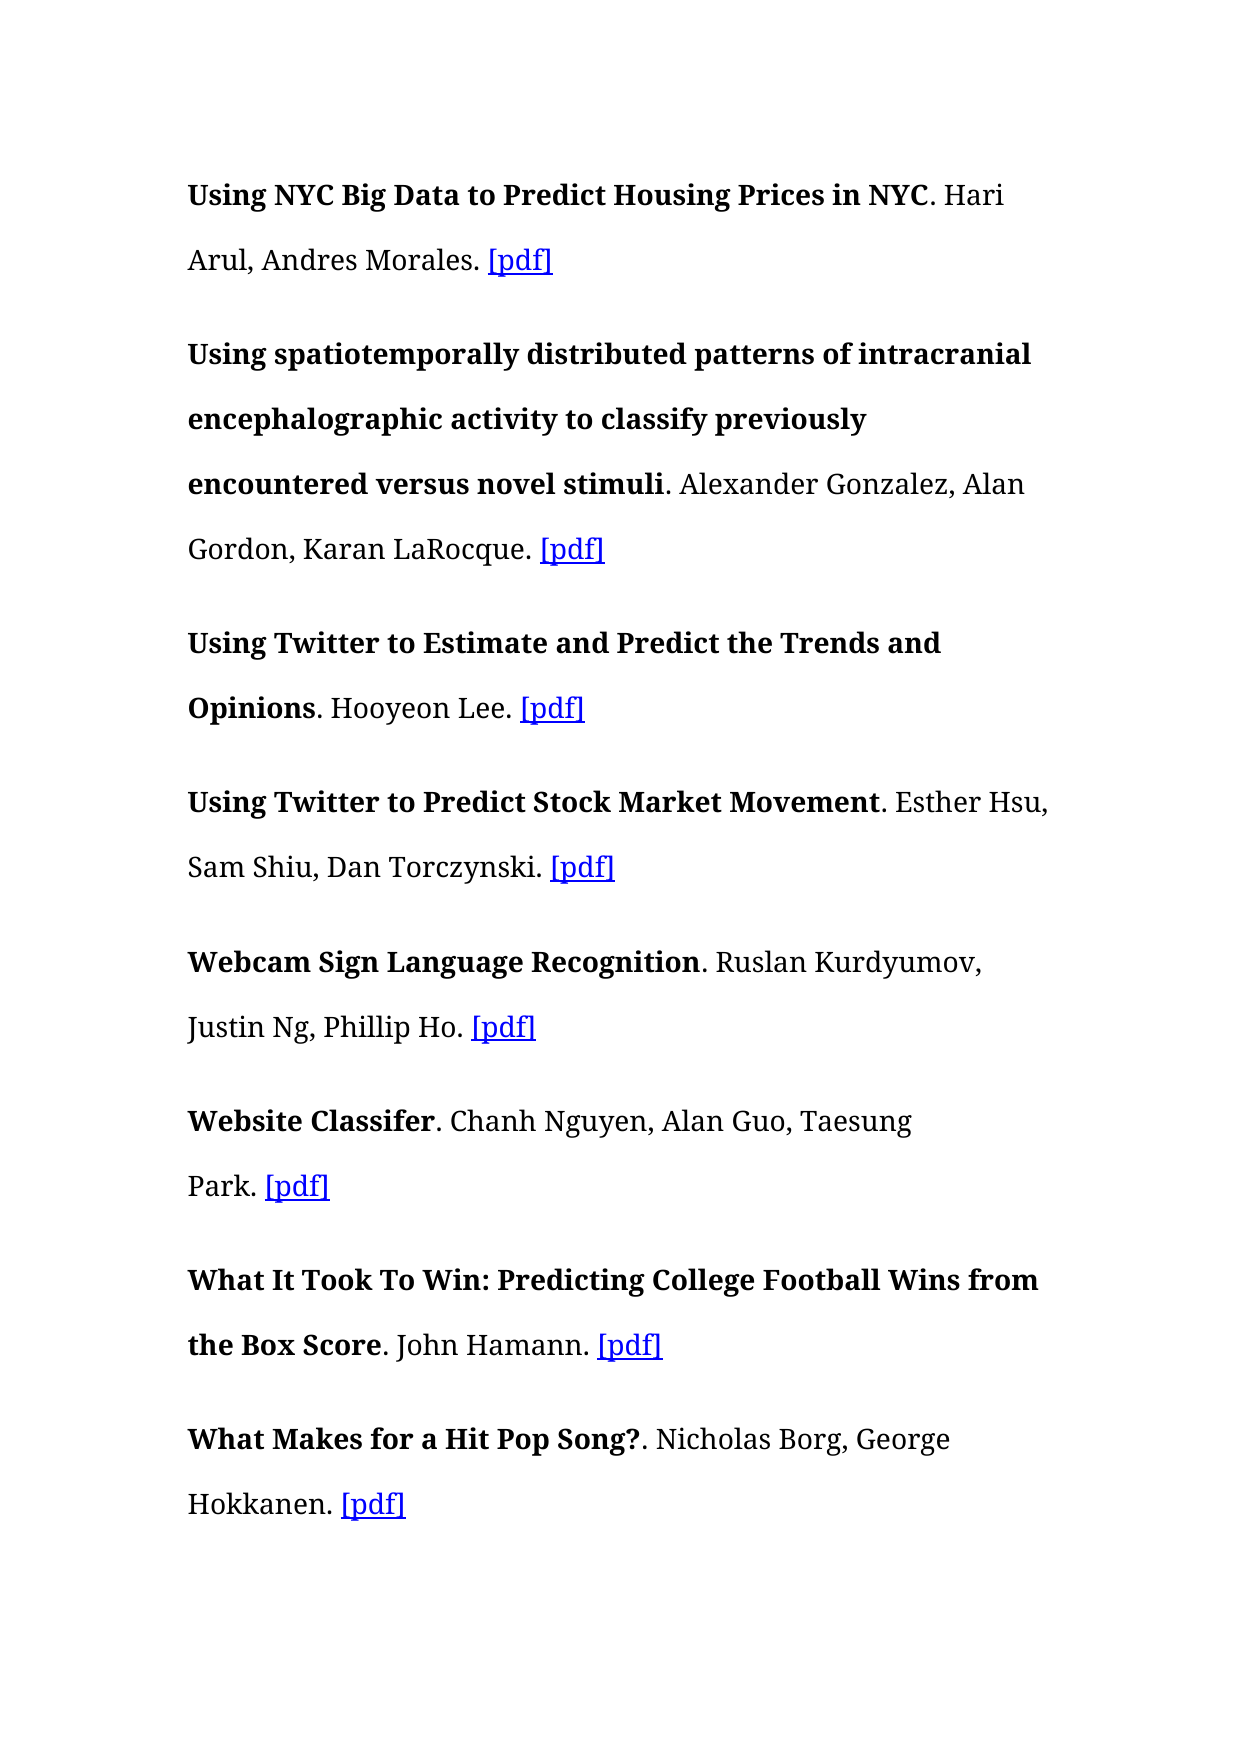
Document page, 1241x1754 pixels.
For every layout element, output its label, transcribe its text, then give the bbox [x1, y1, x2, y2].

text What Makes for a Hit Pop Song?. Nicholas Borg, George Hokkanen. [pdf] [187, 1406, 1053, 1536]
text Webcam Sign Language Recognition. Ruslan Kurdyumov, Justin Ng, Phillip Ho. [pdf] [187, 929, 1053, 1059]
text Using Twitter to Predict Stock Market Movement. Esther Hsu, Sam Shiu, Dan Torczynski. [pdf] [187, 769, 1053, 899]
text Using spatiotemporally distributed patterns of intracranial encephalographic activity to classify previously encountered versus novel stimuli. Alexander Gonzalez, Alan Gordon, Karan LaRocque. [pdf] [187, 321, 1053, 581]
text Website Classifer. Chanh Nguyen, Alan Guo, Taesung Park. [pdf] [187, 1088, 1053, 1218]
text Using Twitter to Estimate and Predict the Trends and Opinions. Hooyeon Lee. [pdf] [187, 610, 1053, 740]
text Using NYC Big Data to Predict Housing Prices in NYC. Hari Arul, Andres Morales. [pdf] [187, 162, 1053, 292]
text What It Took To Win: Predicting College Football Wins from the Box Score. John Hamann. [pdf] [187, 1247, 1053, 1377]
